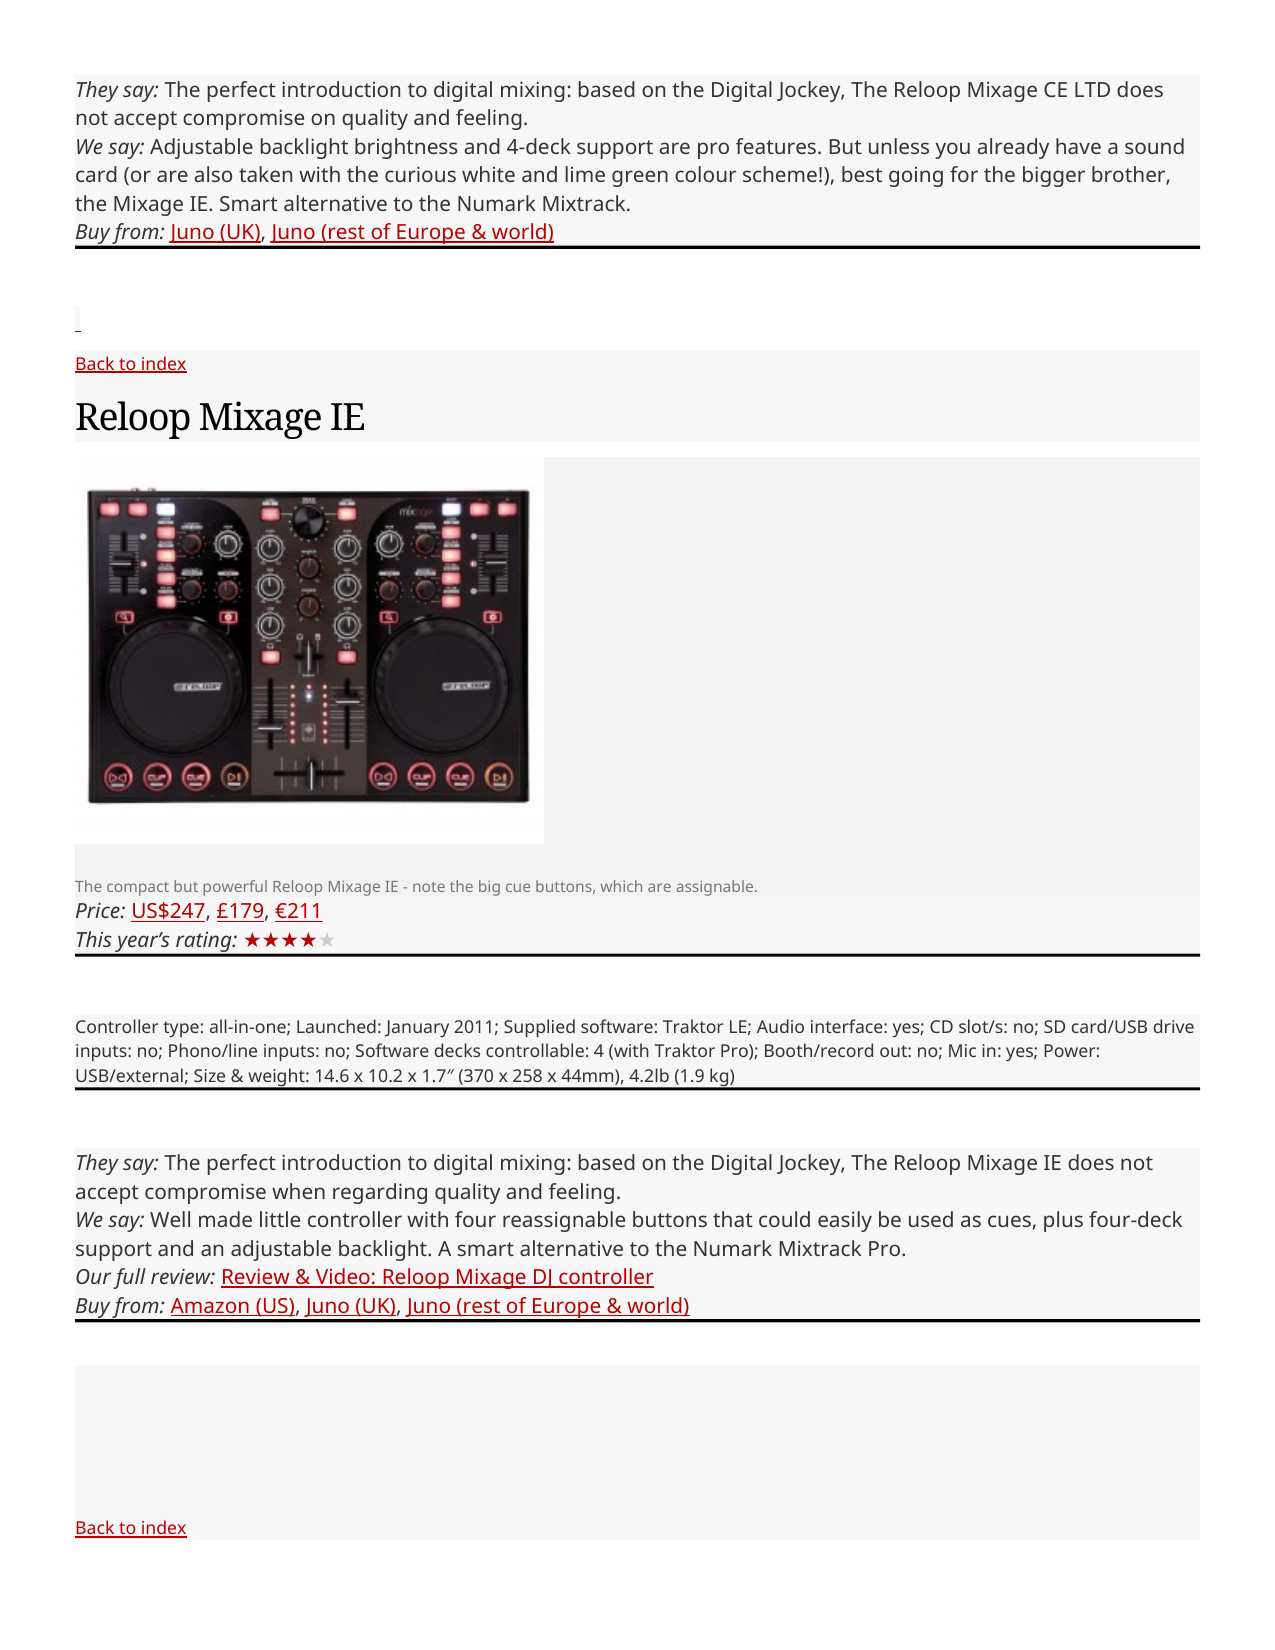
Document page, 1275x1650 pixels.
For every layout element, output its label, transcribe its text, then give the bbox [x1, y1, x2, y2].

text Our full review: Review & Video: Reloop Mixage DJ controller Buy from: Amazon (US), Juno (UK), Juno (rest of Europe & world) [75, 1262, 1200, 1319]
text Back to index [75, 1516, 1200, 1540]
text Buy from: Juno (UK), Juno (rest of Europe & world) [75, 217, 1200, 245]
text Back to index [75, 351, 1200, 375]
text Controller type: all-in-one; Launched: January 2011; Supplied software: Traktor LE; Audio interface: yes; CD slot/s: no; SD card/USB drive inputs: no; Phono/line inputs: no; Software decks controllable: 4 (with Traktor Pro); Booth/record out: no; Mic in: yes; Power: USB/external; Size & weight: 14.6 x 10.2 x 1.7″ (370 x 258 x 44mm), 4.2lb (1.9 kg) [75, 1015, 1200, 1087]
text Price: US$247, £179, €211 This year’s rating: ★★★★★ [75, 897, 1200, 953]
text We say: Well made little controller with four reassignable buttons that could easily be used as cues, plus four-deck support and an adjustable backlight. A smart alternative to the Numark Mixtrack Pro. [75, 1205, 1200, 1262]
text We say: Adjustable backlight brightness and 4-deck support are pro features. But unless you already have a sound card (or are also taken with the curious white and lime green colour scheme!), best going for the bigger brother, the Mixage IE. Smart alternative to the Numark Mixtrack. [75, 132, 1200, 217]
text They say: The perfect introduction to digital mixing: based on the Digital Jockey, The Reloop Mixage IE does not accept compromise when regarding quality and feeling. [75, 1148, 1200, 1205]
picture [75, 457, 544, 844]
subtitle Reloop Mixage IE [75, 391, 1200, 442]
text They say: The perfect introduction to digital mixing: based on the Digital Jockey, The Reloop Mixage CE LTD does not accept compromise on quality and feeling. [75, 75, 1200, 132]
text The compact but powerful Reloop Mixage IE - note the big cue buttons, which are assignable. [75, 870, 1200, 897]
